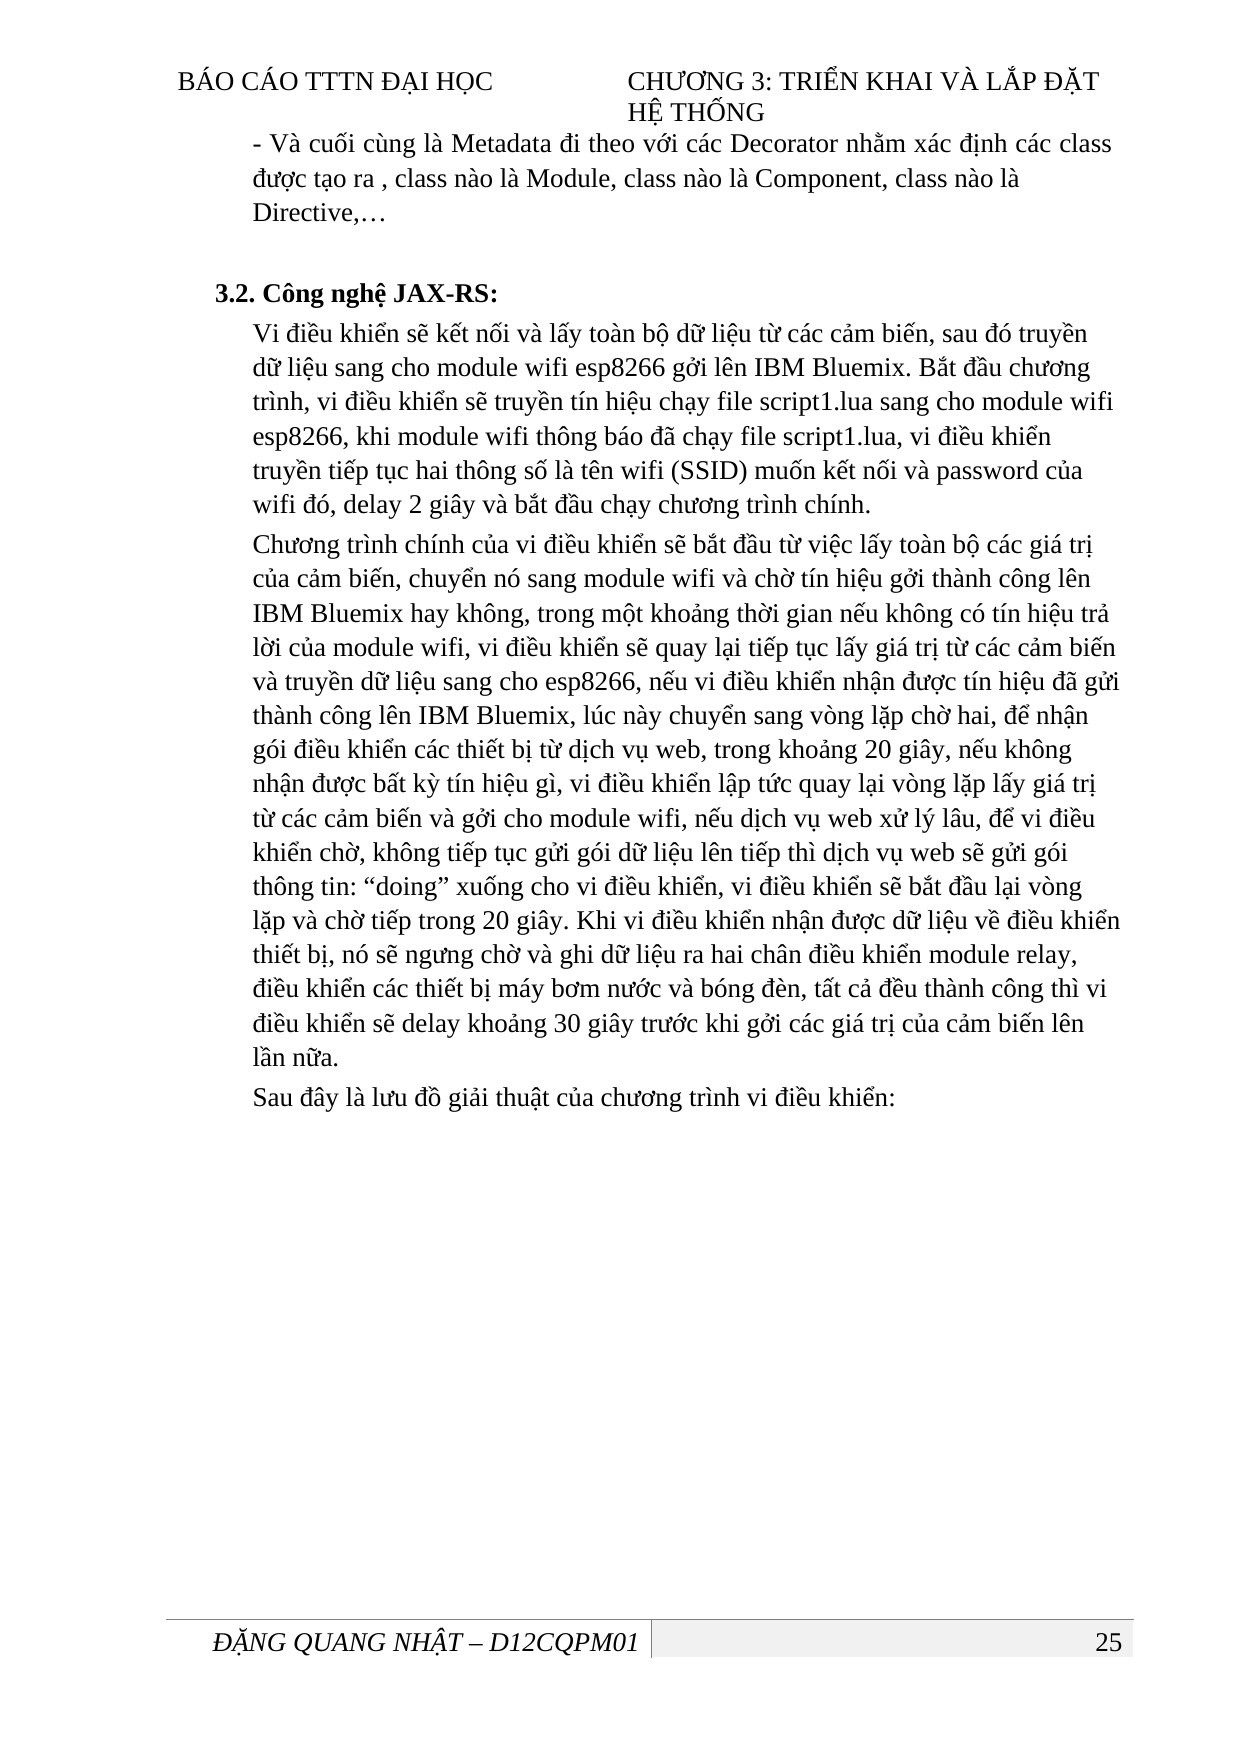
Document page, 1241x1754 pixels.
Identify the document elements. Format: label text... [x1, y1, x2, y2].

subtitle 3.2. Công nghệ JAX-RS: [215, 277, 1122, 308]
text Chương trình chính của vi điều khiển sẽ bắt đầu từ việc lấy toàn bộ các giá trị của cảm biến, chuyển nó sang module wifi và chờ tín hiệu gởi thành công lên IBM Bluemix hay không, trong một khoảng thời gian nếu không có tín hiệu trả lời của module wifi, vi điều khiển sẽ quay lại tiếp tục lấy giá trị từ các cảm biến và truyền dữ liệu sang cho esp8266, nếu vi điều khiển nhận được tín hiệu đã gửi thành công lên IBM Bluemix, lúc này chuyển sang vòng lặp chờ hai, để nhận gói điều khiển các thiết bị từ dịch vụ web, trong khoảng 20 giây, nếu không nhận được bất kỳ tín hiệu gì, vi điều khiển lập tức quay lại vòng lặp lấy giá trị từ các cảm biến và gởi cho module wifi, nếu dịch vụ web xử lý lâu, để vi điều khiển chờ, không tiếp tục gửi gói dữ liệu lên tiếp thì dịch vụ web sẽ gửi gói thông tin: “doing” xuống cho vi điều khiển, vi điều khiển sẽ bắt đầu lại vòng lặp và chờ tiếp trong 20 giây. Khi vi điều khiển nhận được dữ liệu về điều khiển thiết bị, nó sẽ ngưng chờ và ghi dữ liệu ra hai chân điều khiển module relay, điều khiển các thiết bị máy bơm nước và bóng đèn, tất cả đều thành công thì vi điều khiển sẽ delay khoảng 30 giây trước khi gởi các giá trị của cảm biến lên lần nữa. [252, 528, 1122, 1072]
text Sau đây là lưu đồ giải thuật của chương trình vi điều khiển: [252, 1081, 1122, 1112]
text Vi điều khiển sẽ kết nối và lấy toàn bộ dữ liệu từ các cảm biến, sau đó truyền dữ liệu sang cho module wifi esp8266 gởi lên IBM Bluemix. Bắt đầu chương trình, vi điều khiển sẽ truyền tín hiệu chạy file script1.lua sang cho module wifi esp8266, khi module wifi thông báo đã chạy file script1.lua, vi điều khiển truyền tiếp tục hai thông số là tên wifi (SSID) muốn kết nối và password của wifi đó, delay 2 giây và bắt đầu chạy chương trình chính. [252, 317, 1122, 519]
text - Và cuối cùng là Metadata đi theo với các Decorator nhằm xác định các class được tạo ra , class nào là Module, class nào là Component, class nào là Directive,… [177, 128, 1122, 227]
